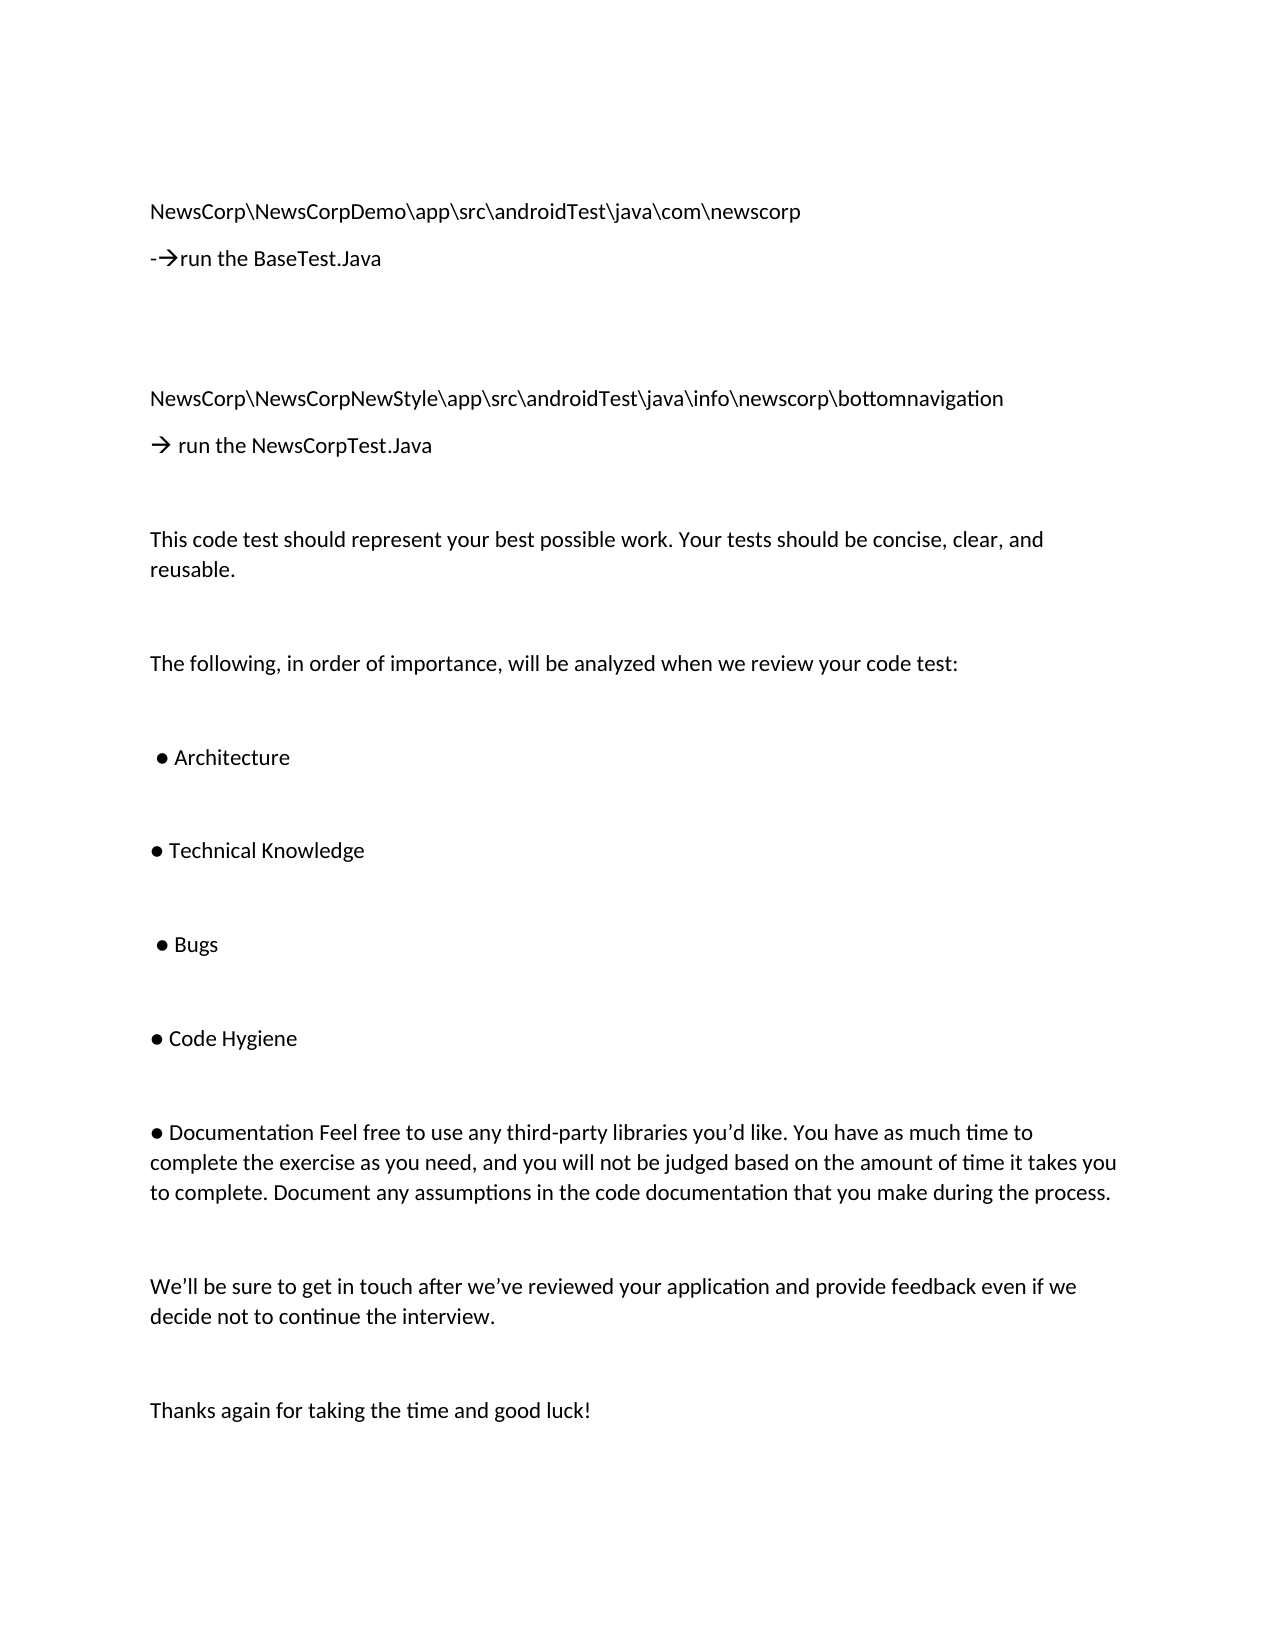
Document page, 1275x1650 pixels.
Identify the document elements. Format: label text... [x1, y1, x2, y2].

text -run the BaseTest.Java [150, 244, 1125, 272]
text Thanks again for taking the time and good luck! [150, 1396, 1125, 1424]
text ● Technical Knowledge [150, 836, 1125, 864]
text ● Documentation Feel free to use any third-party libraries you’d like. You have as much time to complete the exercise as you need, and you will not be judged based on the amount of time it takes you to complete. Document any assumptions in the code documentation that you make during the process. [150, 1118, 1125, 1206]
text ● Architecture [150, 743, 1125, 771]
text The following, in order of importance, will be analyzed when we review your code test: [150, 649, 1125, 677]
text NewsCorp\NewsCorpDemo\app\src\androidTest\java\com\newscorp [150, 197, 1125, 225]
text We’ll be sure to get in touch after we’ve reviewed your application and provide feedback even if we decide not to continue the interview. [150, 1272, 1125, 1330]
text This code test should represent your best possible work. Your tests should be concise, clear, and reusable. [150, 525, 1125, 583]
text run the NewsCorpTest.Java [150, 431, 1125, 459]
text ● Code Hygiene [150, 1024, 1125, 1052]
text ● Bugs [150, 930, 1125, 958]
text NewsCorp\NewsCorpNewStyle\app\src\androidTest\java\info\newscorp\bottomnavigation [150, 384, 1125, 412]
